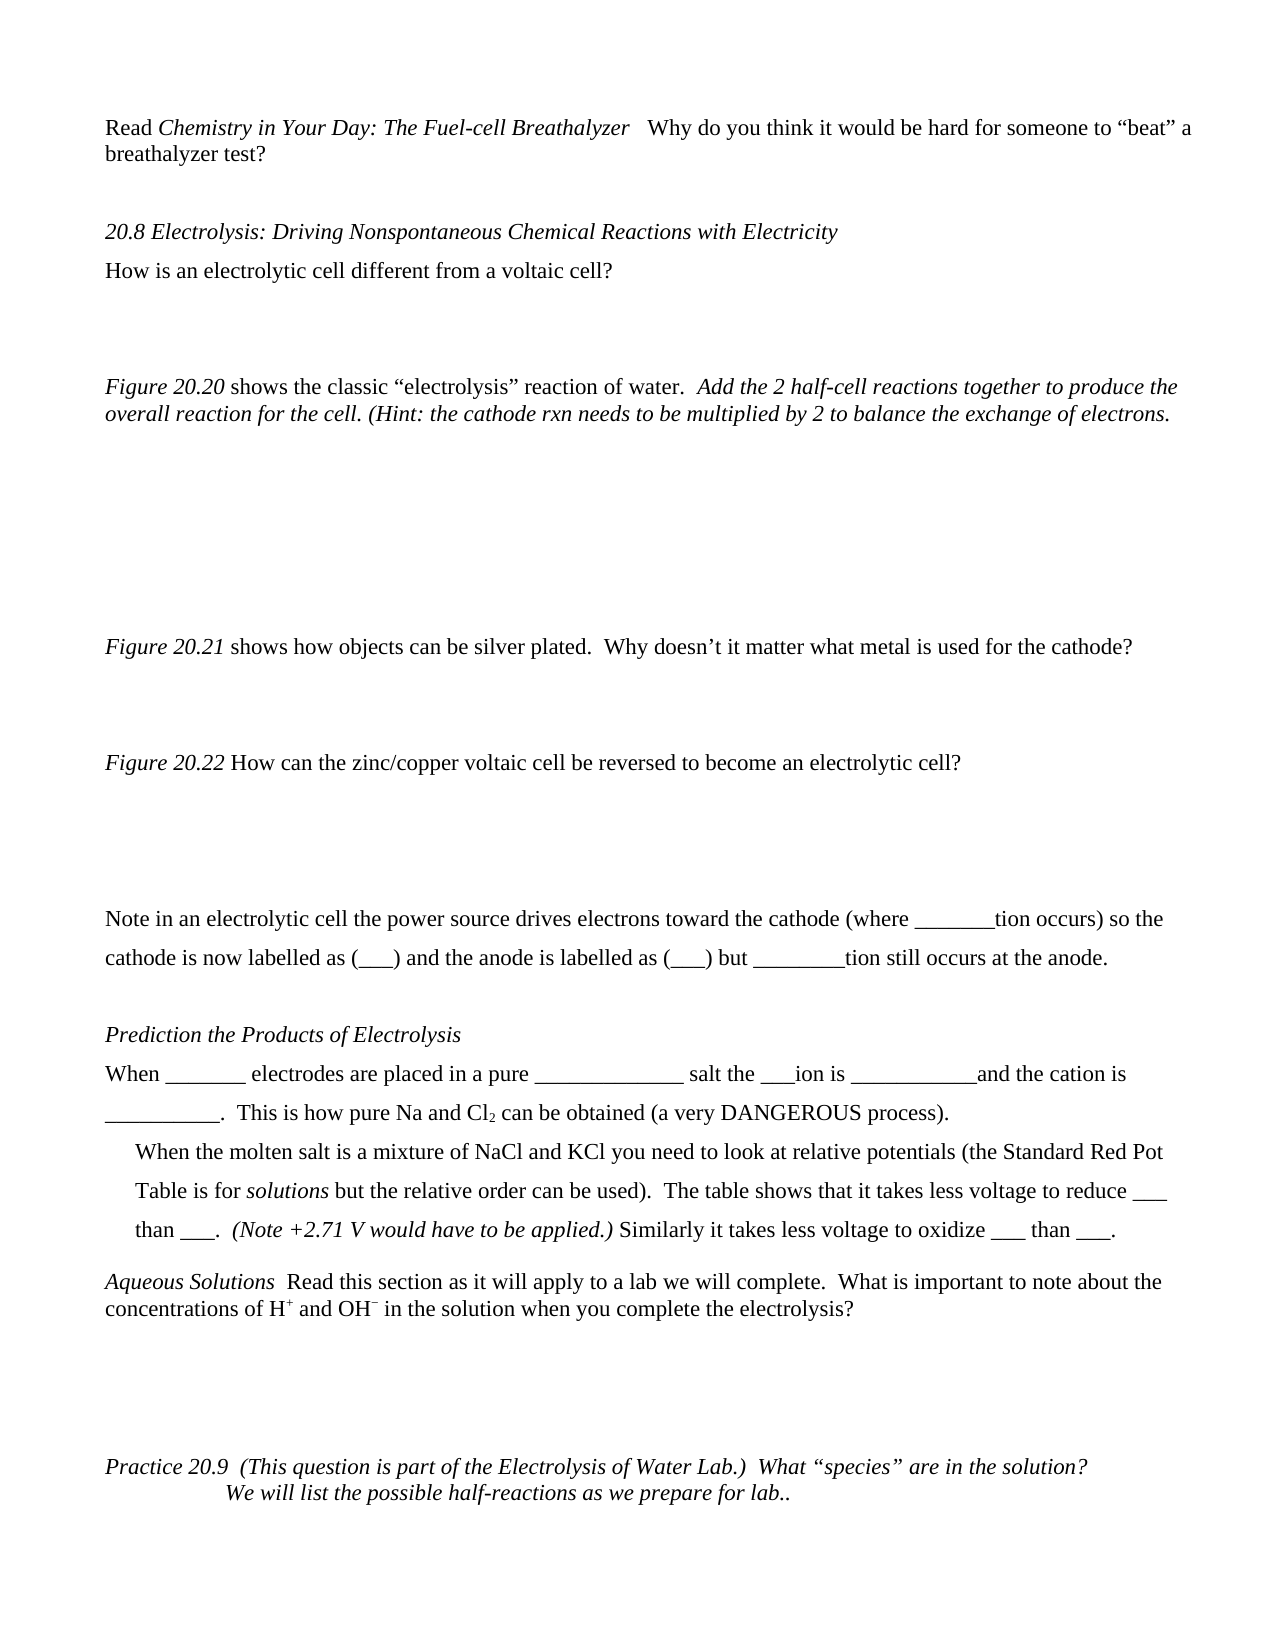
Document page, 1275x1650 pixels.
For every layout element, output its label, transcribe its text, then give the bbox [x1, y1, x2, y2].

text When the molten salt is a mixture of NaCl and KCl you need to look at relative potentials (the Standard Red Pot [105, 1138, 1200, 1164]
text 20.8 Electrolysis: Driving Nonspontaneous Chemical Reactions with Electricity [105, 218, 1200, 244]
text than ___. (Note +2.71 V would have to be applied.) Similarly it takes less voltage to oxidize ___ than ___. [105, 1216, 1200, 1242]
text When _______ electrodes are placed in a pure _____________ salt the ___ion is ___________and the cation is [105, 1060, 1200, 1087]
text How is an electrolytic cell different from a voltaic cell? [105, 257, 1200, 283]
text Table is for solutions but the relative order can be used). The table shows that it takes less voltage to reduce ___ [105, 1177, 1200, 1203]
text Figure 20.20 shows the classic “electrolysis” reaction of water. Add the 2 half-cell reactions together to produce the overall reaction for the cell. (Hint: the cathode rxn needs to be multiplied by 2 to balance the exchange of electrons. [105, 373, 1200, 426]
text Prediction the Products of Electrolysis [105, 1021, 1200, 1048]
text Figure 20.22 How can the zinc/copper voltaic cell be reversed to become an electrolytic cell? [105, 749, 1200, 776]
text Note in an electrolytic cell the power source drives electrons toward the cathode (where _______tion occurs) so the [105, 905, 1200, 931]
text We will list the possible half-reactions as we prepare for lab.. [105, 1479, 1200, 1506]
text Aqueous Solutions Read this section as it will apply to a lab we will complete. What is important to note about the concentrations of H+ and OH− in the solution when you complete the electrolysis? [105, 1268, 1200, 1321]
text Figure 20.21 shows how objects can be silver plated. Why doesn’t it matter what metal is used for the cathode? [105, 633, 1200, 659]
text cathode is now labelled as (___) and the anode is labelled as (___) but ________tion still occurs at the anode. [105, 944, 1200, 970]
text __________. This is how pure Na and Cl2 can be obtained (a very DANGEROUS process). [105, 1099, 1200, 1125]
text Read Chemistry in Your Day: The Fuel-cell Breathalyzer Why do you think it would be hard for someone to “beat” a breathalyzer test? [105, 114, 1200, 167]
text Practice 20.9 (This question is part of the Electrolysis of Water Lab.) What “species” are in the solution? [105, 1453, 1200, 1479]
